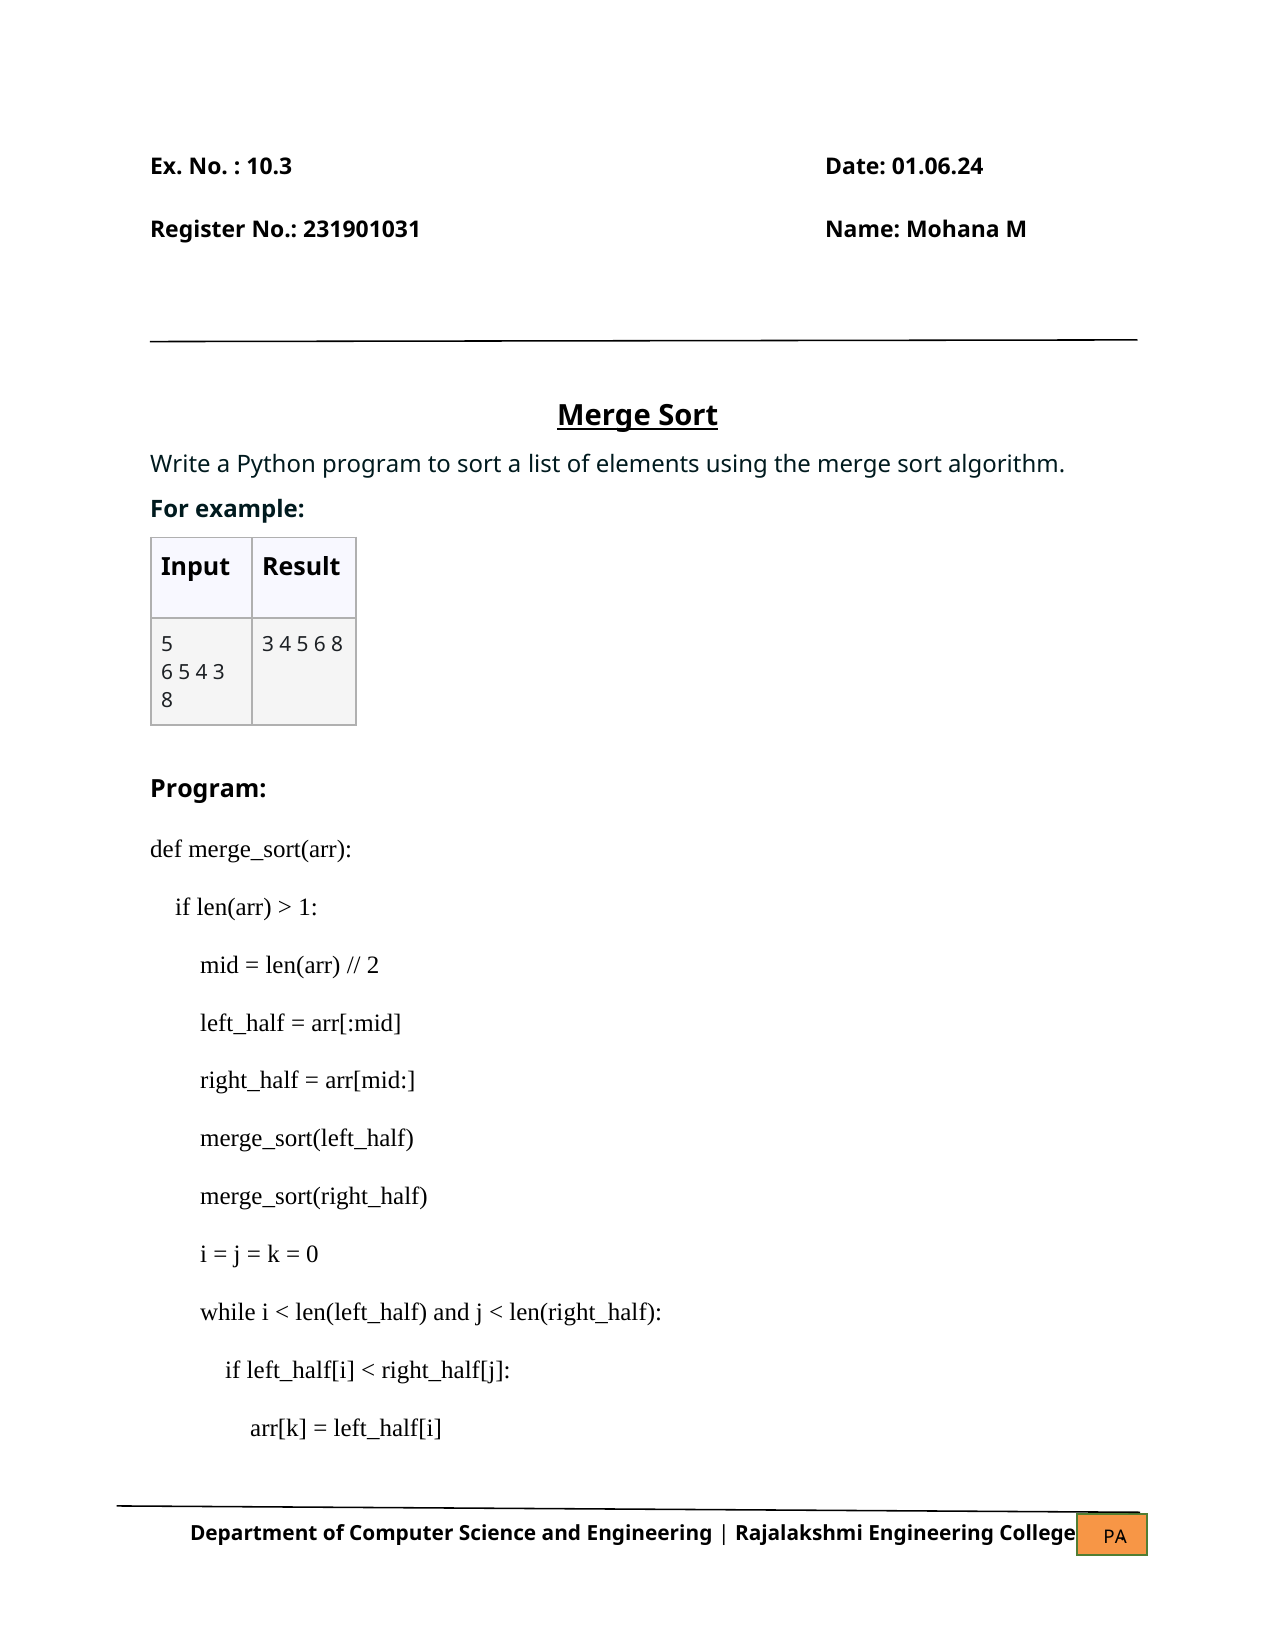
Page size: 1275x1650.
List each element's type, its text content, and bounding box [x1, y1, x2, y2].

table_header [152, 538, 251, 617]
text if left_half[i] < right_half[j]: [150, 1355, 1125, 1384]
text For example: [150, 491, 1125, 524]
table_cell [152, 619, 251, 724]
text Program: [150, 771, 1125, 805]
text while i < len(left_half) and j < len(right_half): [150, 1297, 1125, 1326]
text Register No.: 231901031 Name: Mohana M [150, 213, 1125, 244]
text merge_sort(right_half) [150, 1181, 1125, 1210]
text Write a Python program to sort a list of elements using the merge sort algorithm. [150, 446, 1125, 479]
text mid = len(arr) // 2 [150, 950, 1125, 978]
text i = j = k = 0 [150, 1239, 1125, 1268]
text merge_sort(left_half) [150, 1123, 1125, 1152]
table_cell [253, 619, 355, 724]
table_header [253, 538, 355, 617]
text arr[k] = left_half[i] [150, 1413, 1125, 1442]
text def merge_sort(arr): [150, 834, 1125, 863]
text Ex. No. : 10.3 Date: 01.06.24 [150, 150, 1125, 181]
text right_half = arr[mid:] [150, 1066, 1125, 1094]
text left_half = arr[:mid] [150, 1008, 1125, 1036]
text Merge Sort [150, 394, 1125, 434]
text if len(arr) > 1: [150, 892, 1125, 921]
